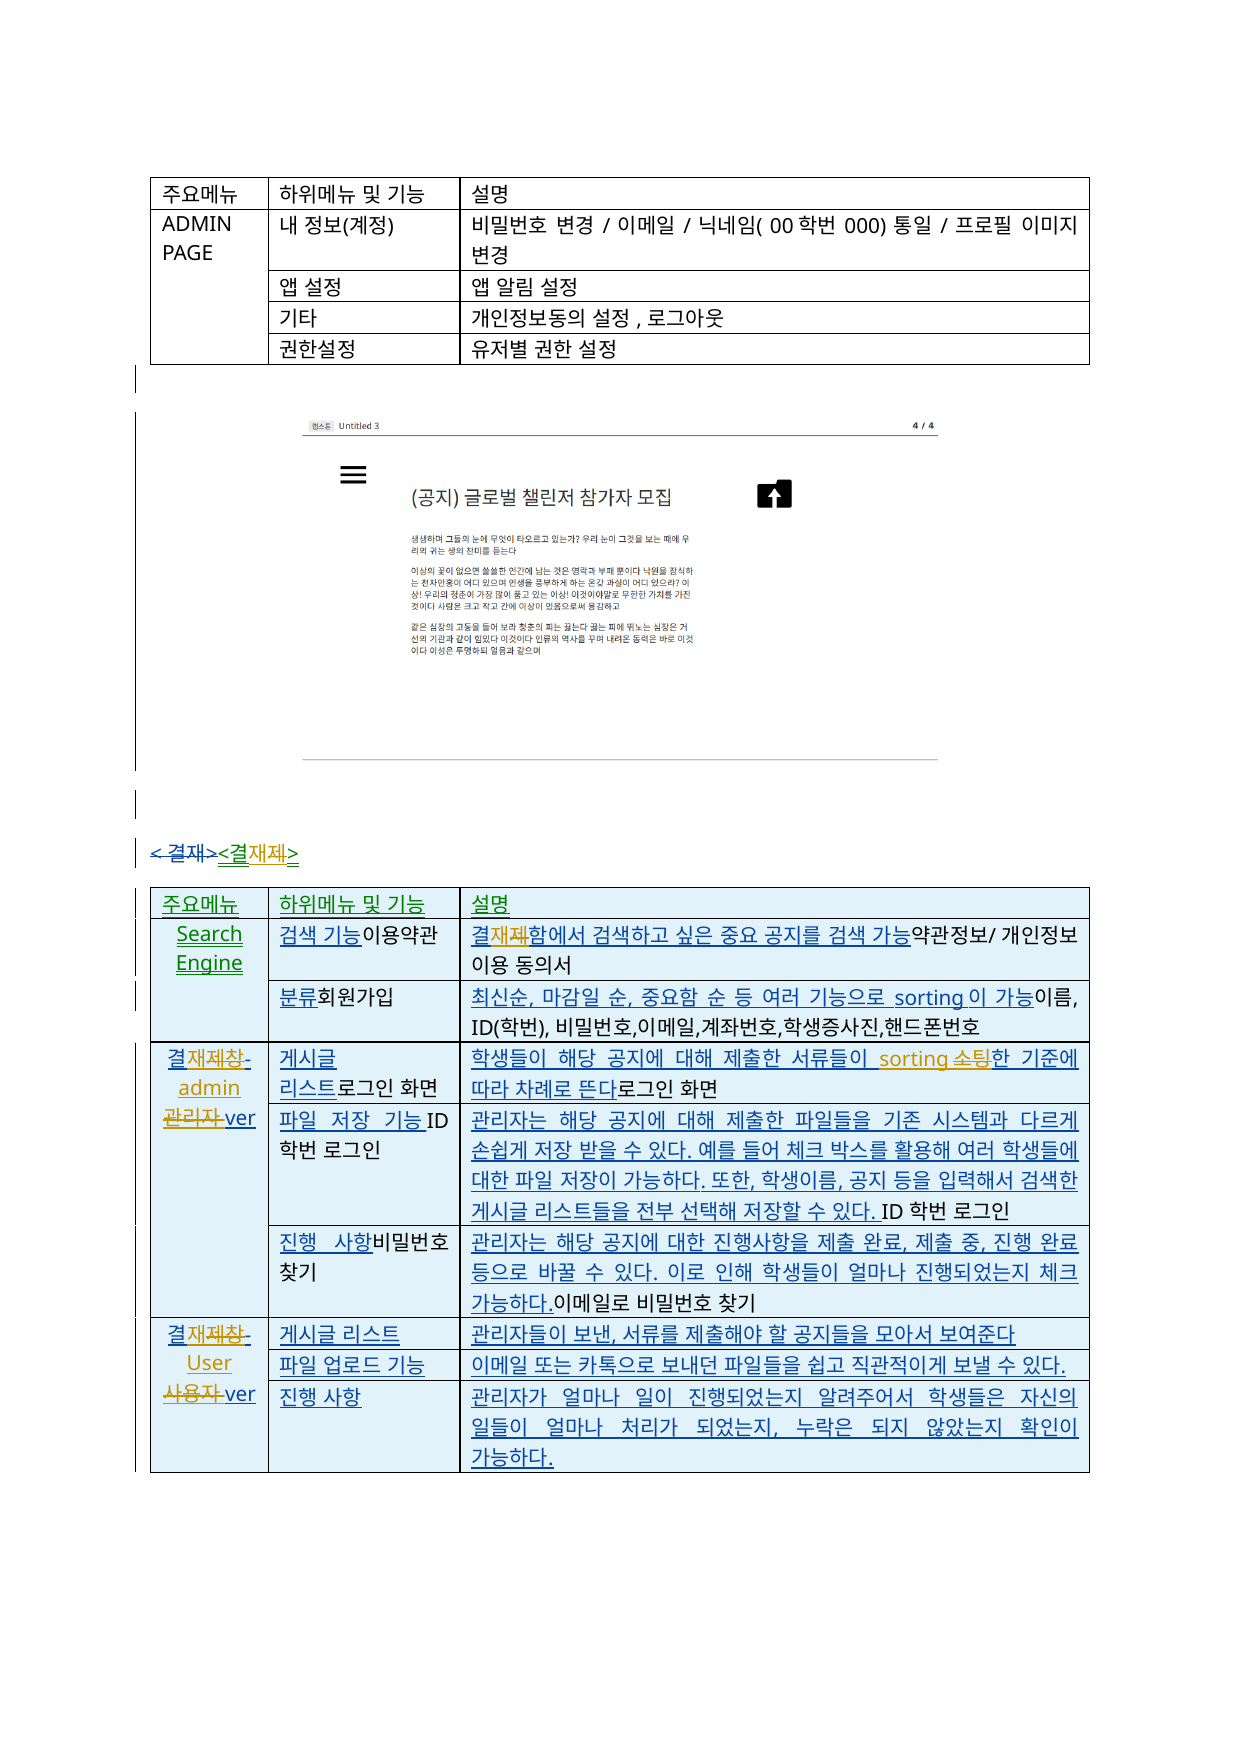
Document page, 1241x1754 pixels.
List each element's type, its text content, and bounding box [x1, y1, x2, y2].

table_cell 기타 [269, 302, 459, 333]
table_cell 앱 알림 설정 [461, 271, 1089, 301]
table_header 주요메뉴 [151, 178, 268, 208]
picture [302, 412, 938, 772]
table_cell 개인정보동의 설정 , 로그아웃 [461, 302, 1089, 333]
table_cell 유저별 권한 설정 [461, 334, 1089, 364]
table_cell ADMIN PAGE [151, 210, 268, 364]
table_cell 내 정보(계정) [269, 210, 459, 270]
table_cell 권한설정 [269, 334, 459, 364]
table_header 하위메뉴 및 기능 [269, 178, 459, 208]
table_cell 앱 설정 [269, 271, 459, 301]
table_header 설명 [461, 178, 1089, 208]
table_cell 비밀번호 변경 / 이메일 / 닉네임( 00학번 000) 통일 / 프로필 이미지 변경 [461, 210, 1089, 270]
